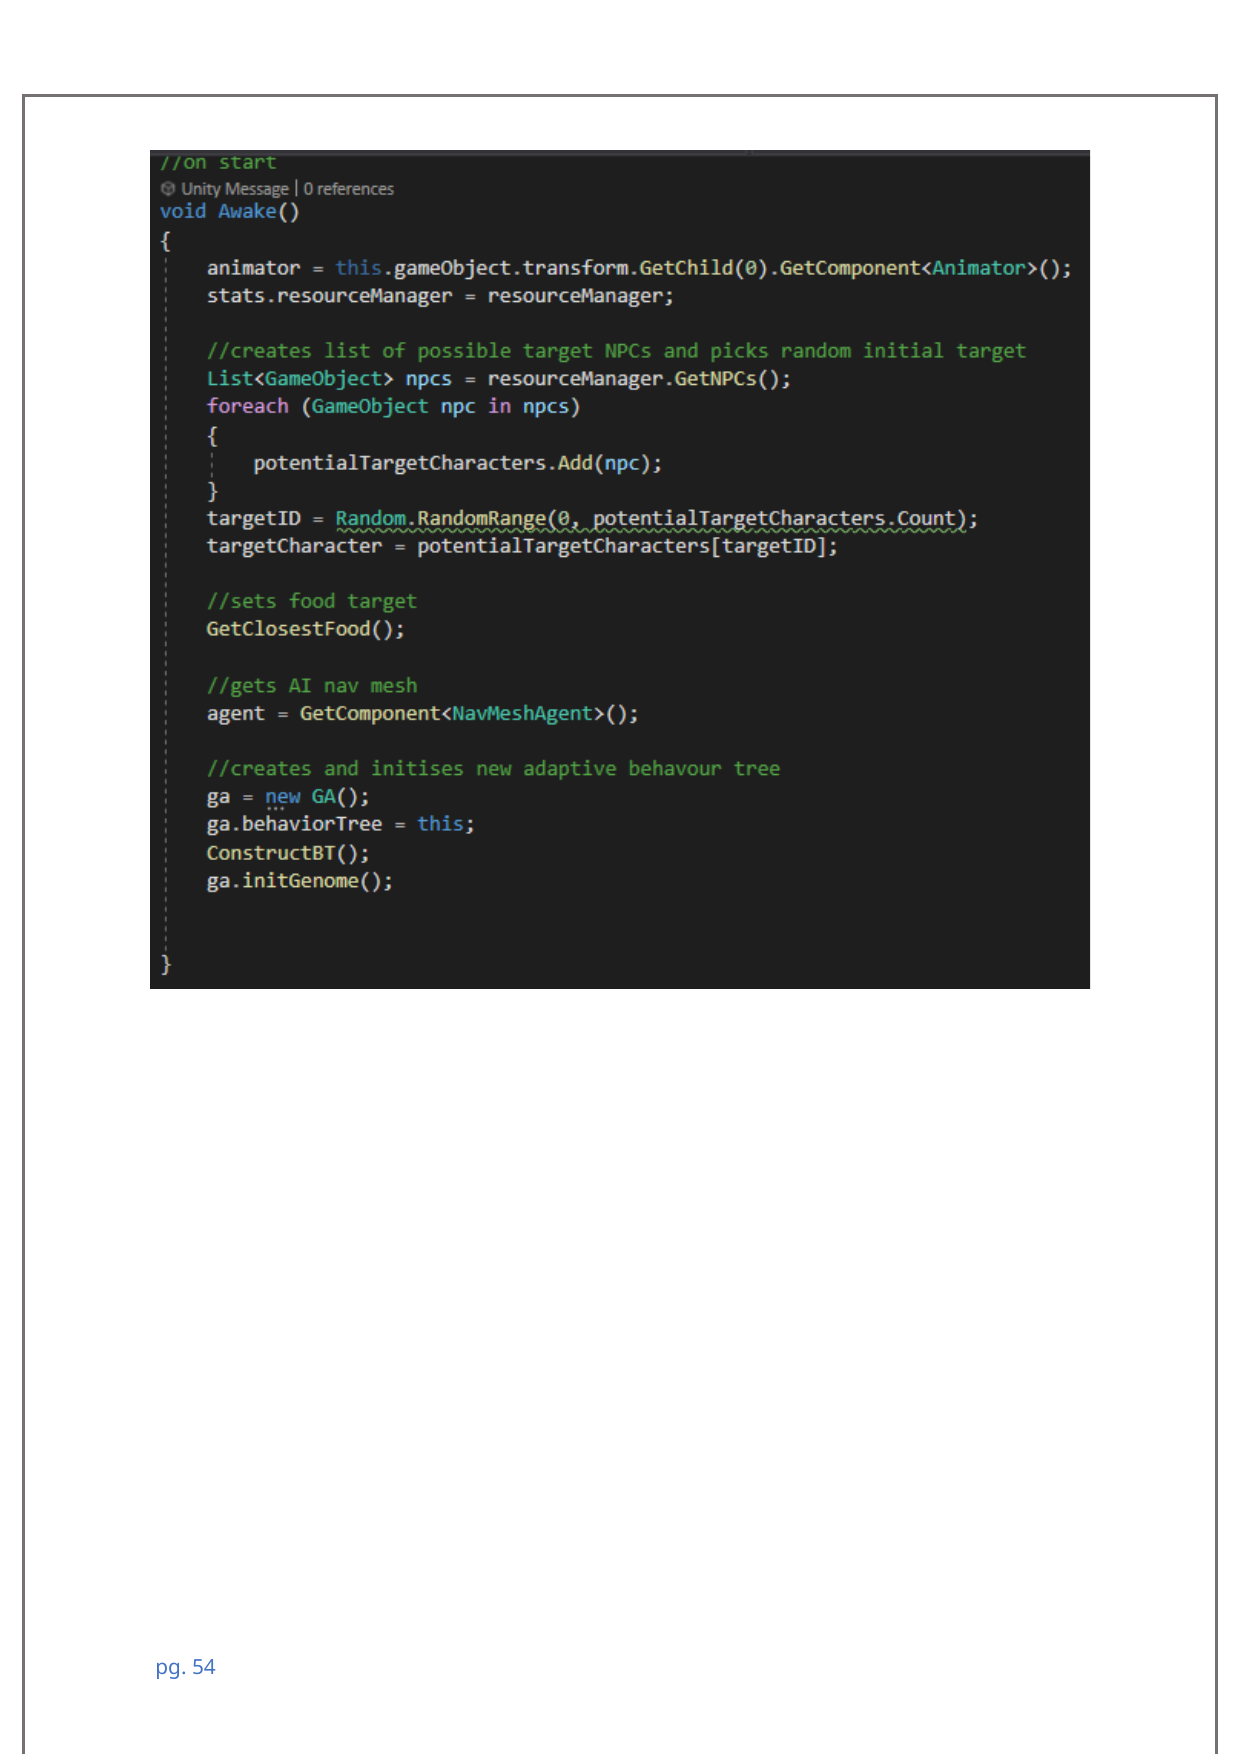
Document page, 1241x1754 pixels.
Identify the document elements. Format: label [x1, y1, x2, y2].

picture [150, 150, 1091, 989]
